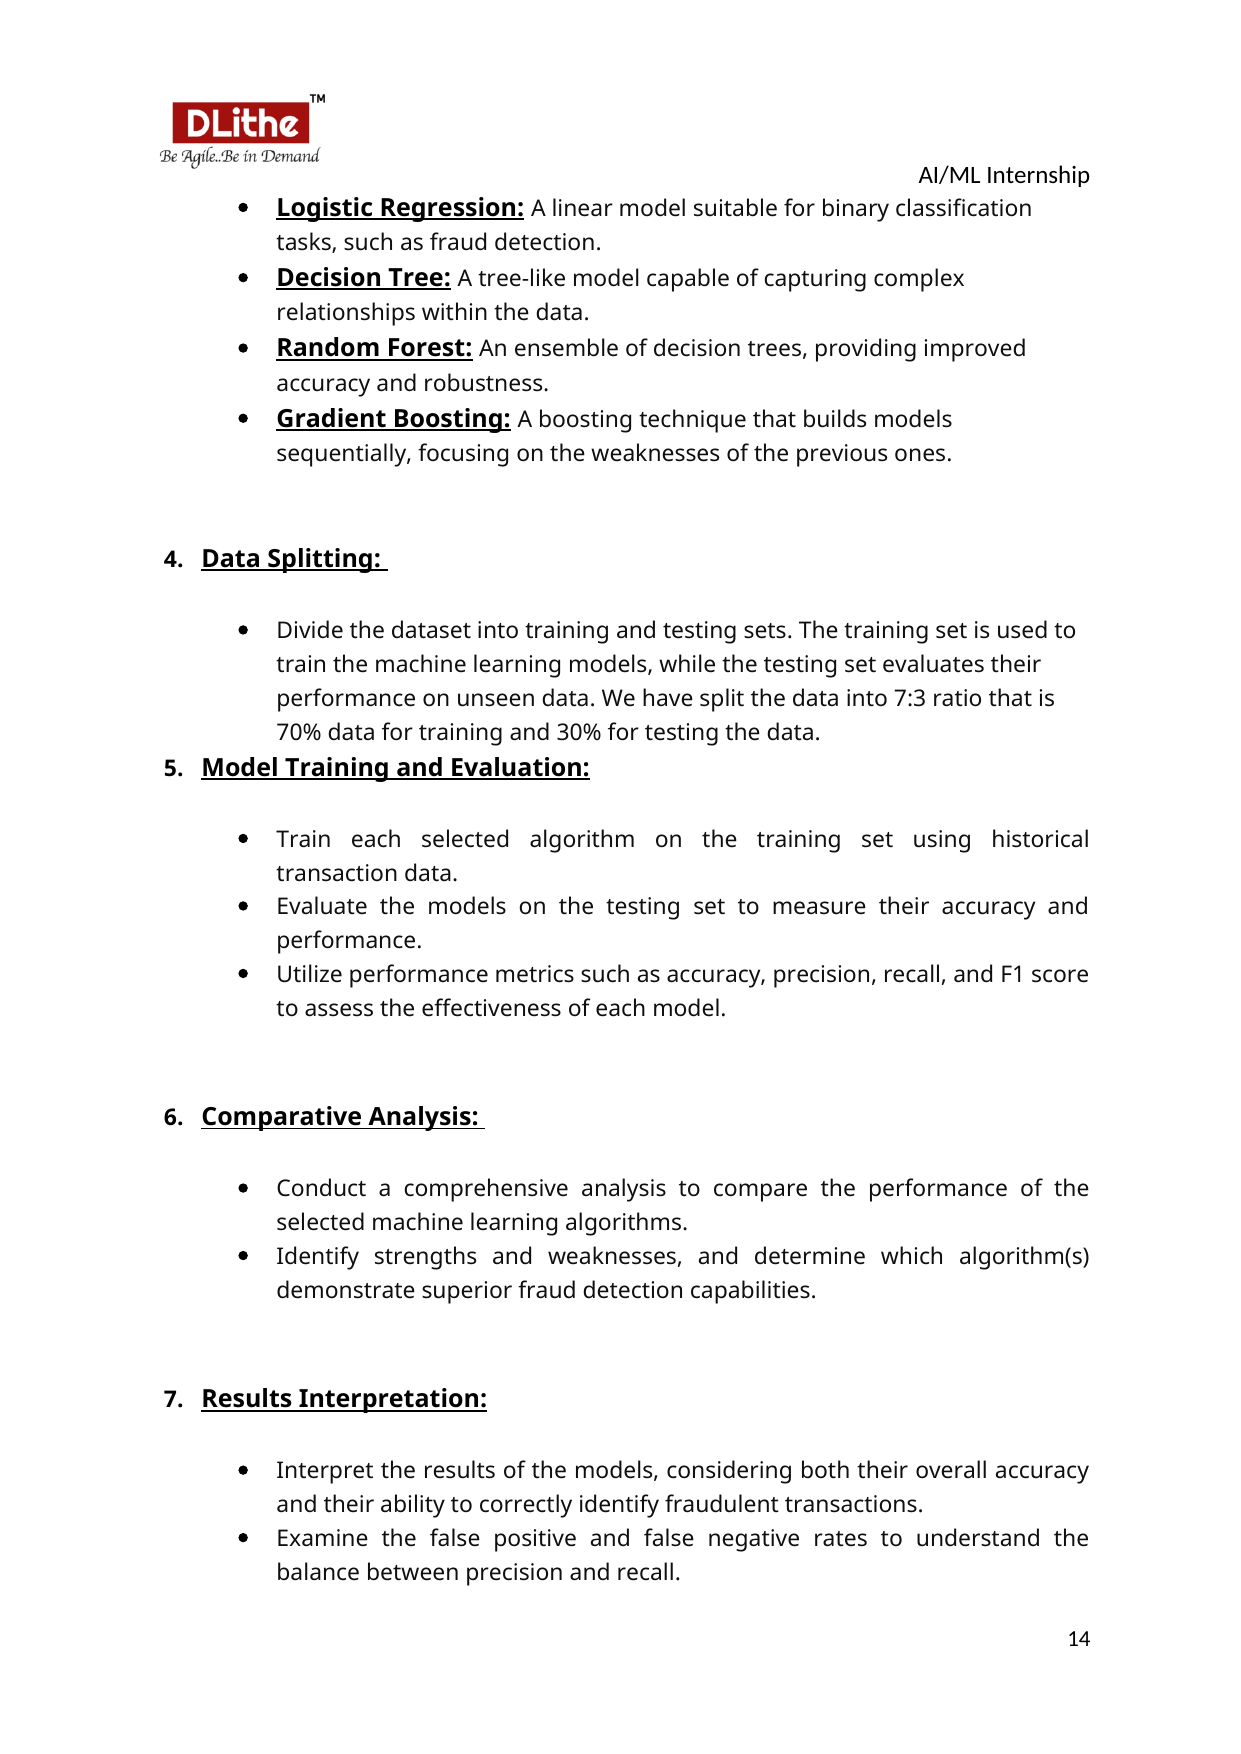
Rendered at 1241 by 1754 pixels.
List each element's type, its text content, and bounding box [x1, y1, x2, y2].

list Conduct a comprehensive analysis to compare the performance of the selected machine learning algorithms. [239, 1172, 1090, 1237]
list Utilize performance metrics such as accuracy, precision, recall, and F1 score to assess the effectiveness of each model. [239, 958, 1090, 1023]
list Train each selected algorithm on the training set using historical transaction data. [239, 823, 1090, 888]
list Model Training and Evaluation: [164, 749, 1090, 783]
list Divide the dataset into training and testing sets. The training set is used to train the machine learning models, while the testing set evaluates their performance on unseen data. We have split the data into 7:3 ratio that is 70% data for training and 30% for testing the data. [239, 614, 1090, 747]
list Gradient Boosting: A boosting technique that builds models sequentially, focusing on the weaknesses of the previous ones. [239, 400, 1090, 468]
list Interpret the results of the models, considering both their overall accuracy and their ability to correctly identify fraudulent transactions. [239, 1454, 1090, 1519]
list Identify strengths and weaknesses, and determine which algorithm(s) demonstrate superior fraud detection capabilities. [239, 1240, 1090, 1305]
list Logistic Regression: A linear model suitable for binary classification tasks, such as fraud detection. [239, 189, 1090, 257]
list Comparative Analysis: [164, 1099, 1090, 1133]
list Data Splitting: [164, 541, 1090, 575]
list Examine the false positive and false negative rates to understand the balance between precision and recall. [239, 1522, 1090, 1587]
list Decision Tree: A tree-like model capable of capturing complex relationships within the data. [239, 260, 1090, 327]
list Results Interpretation: [164, 1381, 1090, 1415]
list Evaluate the models on the testing set to measure their accuracy and performance. [239, 890, 1090, 955]
picture [150, 73, 333, 184]
list Random Forest: An ensemble of decision trees, providing improved accuracy and robustness. [239, 330, 1090, 398]
